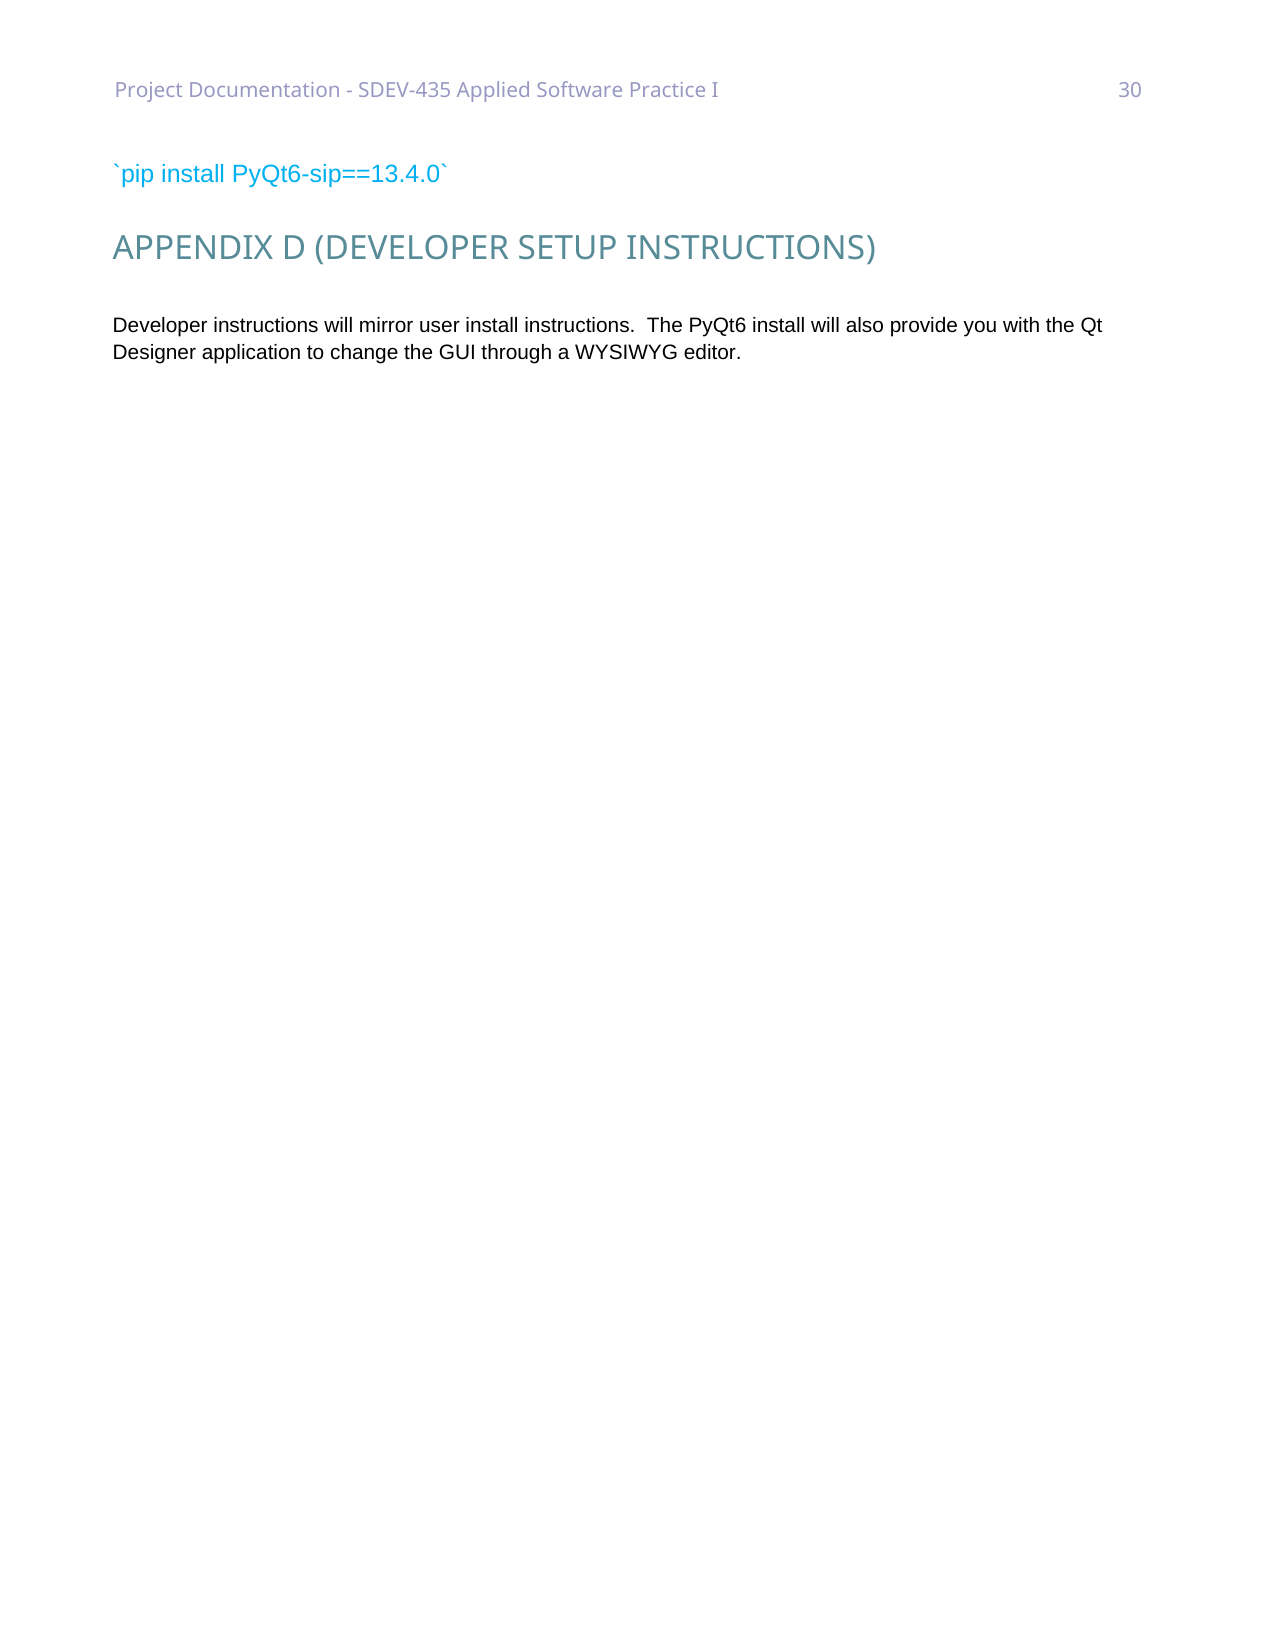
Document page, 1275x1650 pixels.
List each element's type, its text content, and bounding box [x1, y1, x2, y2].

text Developer instructions will mirror user install instructions. The PyQt6 install will also provide you with the Qt Designer application to change the GUI through a WYSIWYG editor. [112, 313, 1162, 364]
subtitle APPENDIX D (DEVELOPER SETUP INSTRUCTIONS) [112, 224, 1162, 269]
text `pip install PyQt6-sip==13.4.0` [112, 159, 1162, 188]
